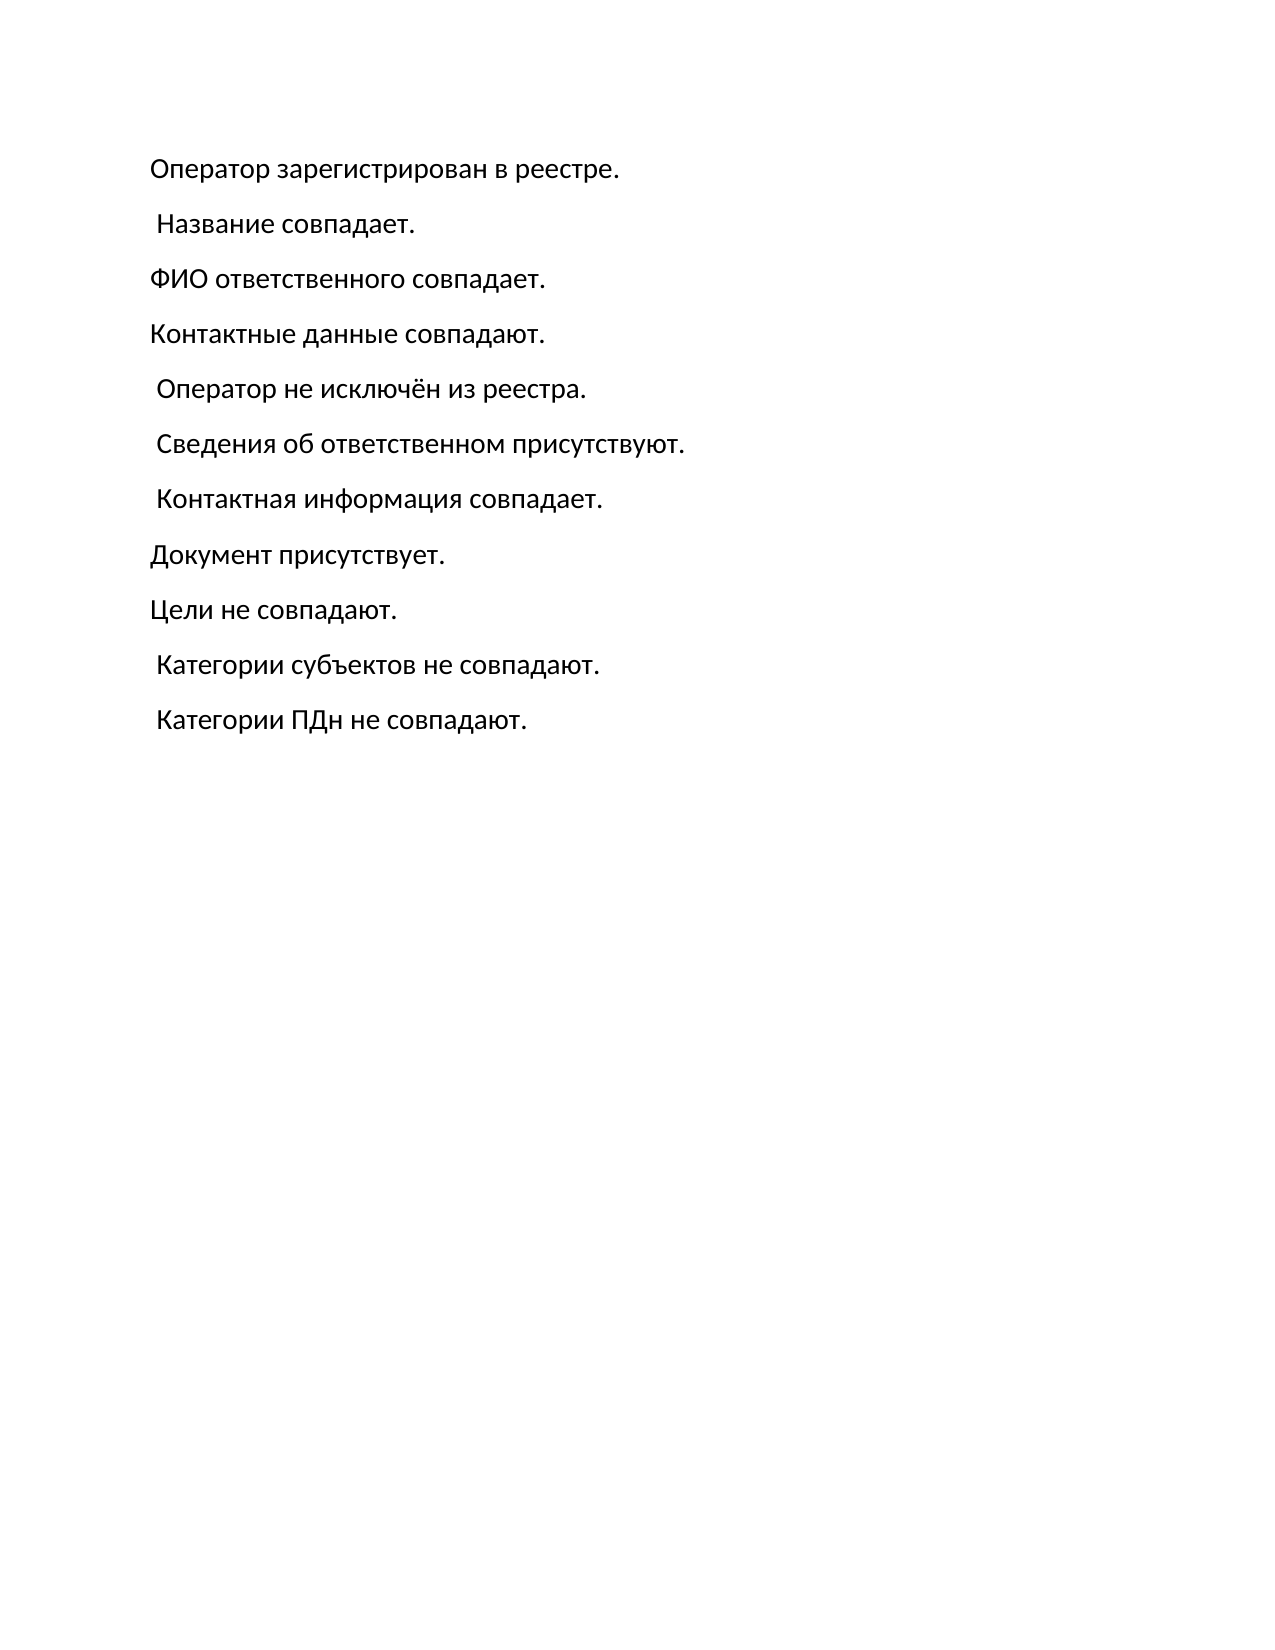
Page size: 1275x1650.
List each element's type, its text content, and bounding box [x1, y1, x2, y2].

text ФИО ответственного совпадает. [150, 260, 1125, 296]
text Оператор не исключён из реестра. [150, 370, 1125, 406]
text Категории субъектов не совпадают. [150, 646, 1125, 682]
text Контактные данные совпадают. [150, 315, 1125, 351]
text Название совпадает. [150, 205, 1125, 241]
text Документ присутствует. [150, 536, 1125, 571]
text Цели не совпадают. [150, 591, 1125, 626]
text Категории ПДн не совпадают. [150, 701, 1125, 737]
text Контактная информация совпадает. [150, 481, 1125, 516]
text Оператор зарегистрирован в реестре. [150, 150, 1125, 186]
text Сведения об ответственном присутствуют. [150, 426, 1125, 461]
